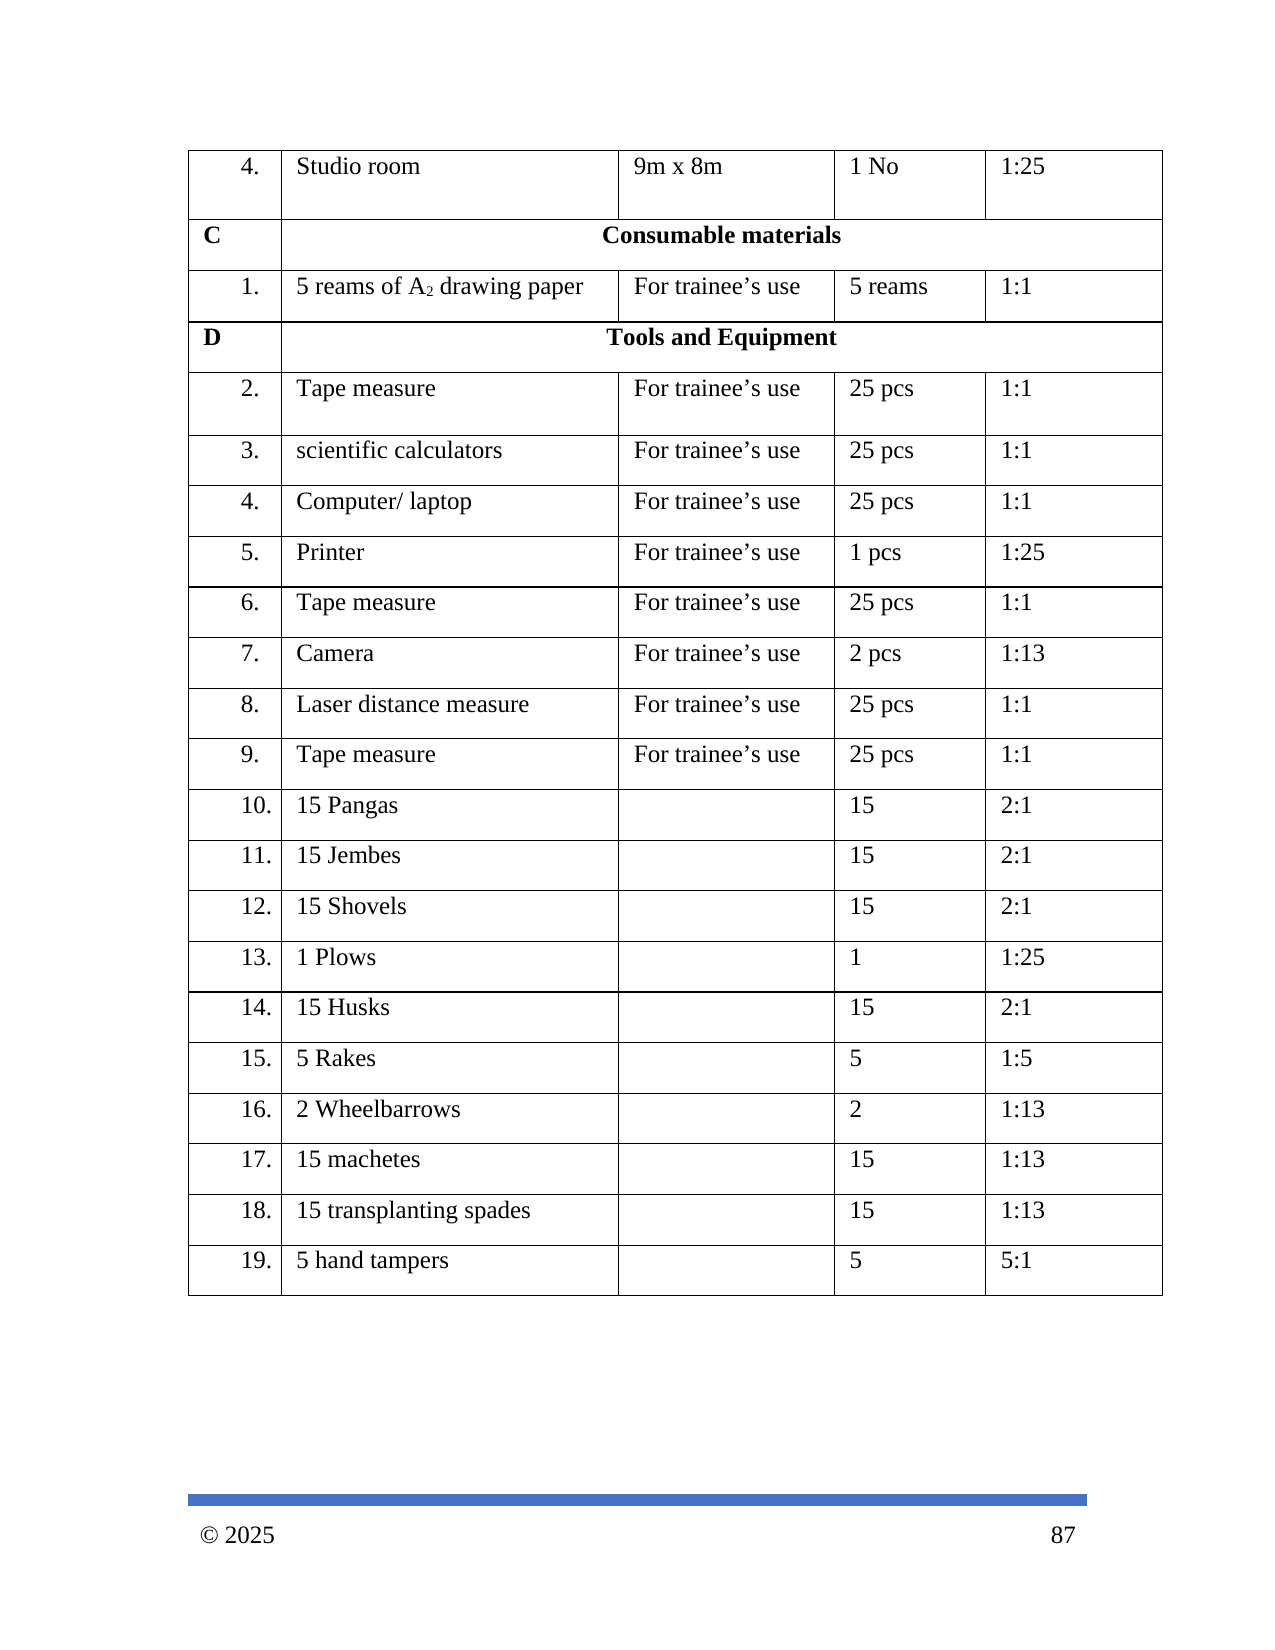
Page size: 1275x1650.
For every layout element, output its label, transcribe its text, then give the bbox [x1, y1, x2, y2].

table_cell 1:1 [986, 486, 1162, 536]
table_cell 2 pcs [835, 638, 985, 688]
table_cell 1:1 [986, 436, 1162, 485]
table_cell [619, 1195, 834, 1244]
table_cell For trainee’s use [619, 537, 834, 586]
table_cell [189, 739, 281, 789]
table_cell 25 pcs [835, 689, 985, 738]
table_cell [189, 790, 281, 839]
table_cell 5 [835, 1043, 985, 1093]
table_cell 1:1 [986, 739, 1162, 789]
table_cell 1 Plows [282, 942, 618, 991]
table_cell [189, 271, 281, 321]
table_cell 25 pcs [835, 739, 985, 789]
table_cell 15 [835, 1195, 985, 1244]
table_cell 1 No [835, 151, 985, 219]
table_cell For trainee’s use [619, 588, 834, 637]
table_cell 1 [835, 942, 985, 991]
table_cell [189, 151, 281, 219]
table_cell 1:1 [986, 271, 1162, 321]
table_cell Laser distance measure [282, 689, 618, 738]
table_cell 15 machetes [282, 1144, 618, 1194]
table_cell Consumable materials [282, 220, 1162, 270]
table_cell [189, 1043, 281, 1093]
table_cell [189, 1094, 281, 1143]
table_cell [189, 891, 281, 941]
table_cell [619, 1043, 834, 1093]
table_cell 25 pcs [835, 436, 985, 485]
table_cell [189, 993, 281, 1042]
table_cell 25 pcs [835, 486, 985, 536]
table_cell 15 [835, 1144, 985, 1194]
table_cell Camera [282, 638, 618, 688]
table_cell 15 [835, 790, 985, 839]
table_cell 2:1 [986, 993, 1162, 1042]
table_cell 1:5 [986, 1043, 1162, 1093]
table_cell 1:1 [986, 373, 1162, 434]
table_cell 5 hand tampers [282, 1246, 618, 1295]
table_cell 15 Husks [282, 993, 618, 1042]
table_cell [189, 436, 281, 485]
table_cell 5 [835, 1246, 985, 1295]
table_cell 1:13 [986, 1144, 1162, 1194]
table_cell [189, 1144, 281, 1194]
table_cell C [189, 220, 281, 270]
table_cell 1:25 [986, 537, 1162, 586]
table_cell [189, 841, 281, 890]
table_cell [189, 1195, 281, 1244]
table_cell For trainee’s use [619, 638, 834, 688]
table_cell [619, 891, 834, 941]
table_cell For trainee’s use [619, 486, 834, 536]
table_cell [619, 993, 834, 1042]
table_cell 5:1 [986, 1246, 1162, 1295]
table_cell 15 Pangas [282, 790, 618, 839]
table_cell 1 pcs [835, 537, 985, 586]
table_cell For trainee’s use [619, 689, 834, 738]
table_cell 2:1 [986, 891, 1162, 941]
table_cell For trainee’s use [619, 739, 834, 789]
table_cell Tape measure [282, 739, 618, 789]
table_cell D [189, 323, 281, 372]
table_cell [189, 537, 281, 586]
table_cell Printer [282, 537, 618, 586]
table_cell 15 Shovels [282, 891, 618, 941]
table_cell 25 pcs [835, 588, 985, 637]
table_cell 5 reams [835, 271, 985, 321]
table_cell [619, 942, 834, 991]
table_cell For trainee’s use [619, 373, 834, 434]
table_cell [619, 1246, 834, 1295]
table_cell For trainee’s use [619, 436, 834, 485]
table_cell 15 transplanting spades [282, 1195, 618, 1244]
table_cell [189, 638, 281, 688]
table_cell [619, 790, 834, 839]
table_cell 1:25 [986, 151, 1162, 219]
table_cell [189, 1246, 281, 1295]
table_cell Computer/ laptop [282, 486, 618, 536]
table_cell 1:1 [986, 588, 1162, 637]
table_cell 2:1 [986, 841, 1162, 890]
table_cell [189, 689, 281, 738]
table_cell 9m x 8m [619, 151, 834, 219]
table_cell 5 reams of A2 drawing paper [282, 271, 618, 321]
table_cell Studio room [282, 151, 618, 219]
table_cell 15 Jembes [282, 841, 618, 890]
table_cell scientific calculators [282, 436, 618, 485]
table_cell 15 [835, 993, 985, 1042]
table_cell For trainee’s use [619, 271, 834, 321]
table_cell [619, 841, 834, 890]
table_cell [619, 1094, 834, 1143]
table_cell [189, 373, 281, 434]
table_cell [189, 942, 281, 991]
table_cell 1:13 [986, 1195, 1162, 1244]
table_cell 2:1 [986, 790, 1162, 839]
table_cell 1:13 [986, 1094, 1162, 1143]
table_cell 15 [835, 841, 985, 890]
table_cell Tools and Equipment [282, 323, 1162, 372]
table_cell 2 [835, 1094, 985, 1143]
table_cell 5 Rakes [282, 1043, 618, 1093]
table_cell 1:13 [986, 638, 1162, 688]
table_cell Tape measure [282, 373, 618, 434]
table_cell 15 [835, 891, 985, 941]
table_cell 25 pcs [835, 373, 985, 434]
table_cell 1:1 [986, 689, 1162, 738]
table_cell [189, 486, 281, 536]
table_cell 2 Wheelbarrows [282, 1094, 618, 1143]
table_cell [189, 588, 281, 637]
table_cell [619, 1144, 834, 1194]
table_cell 1:25 [986, 942, 1162, 991]
table_cell Tape measure [282, 588, 618, 637]
